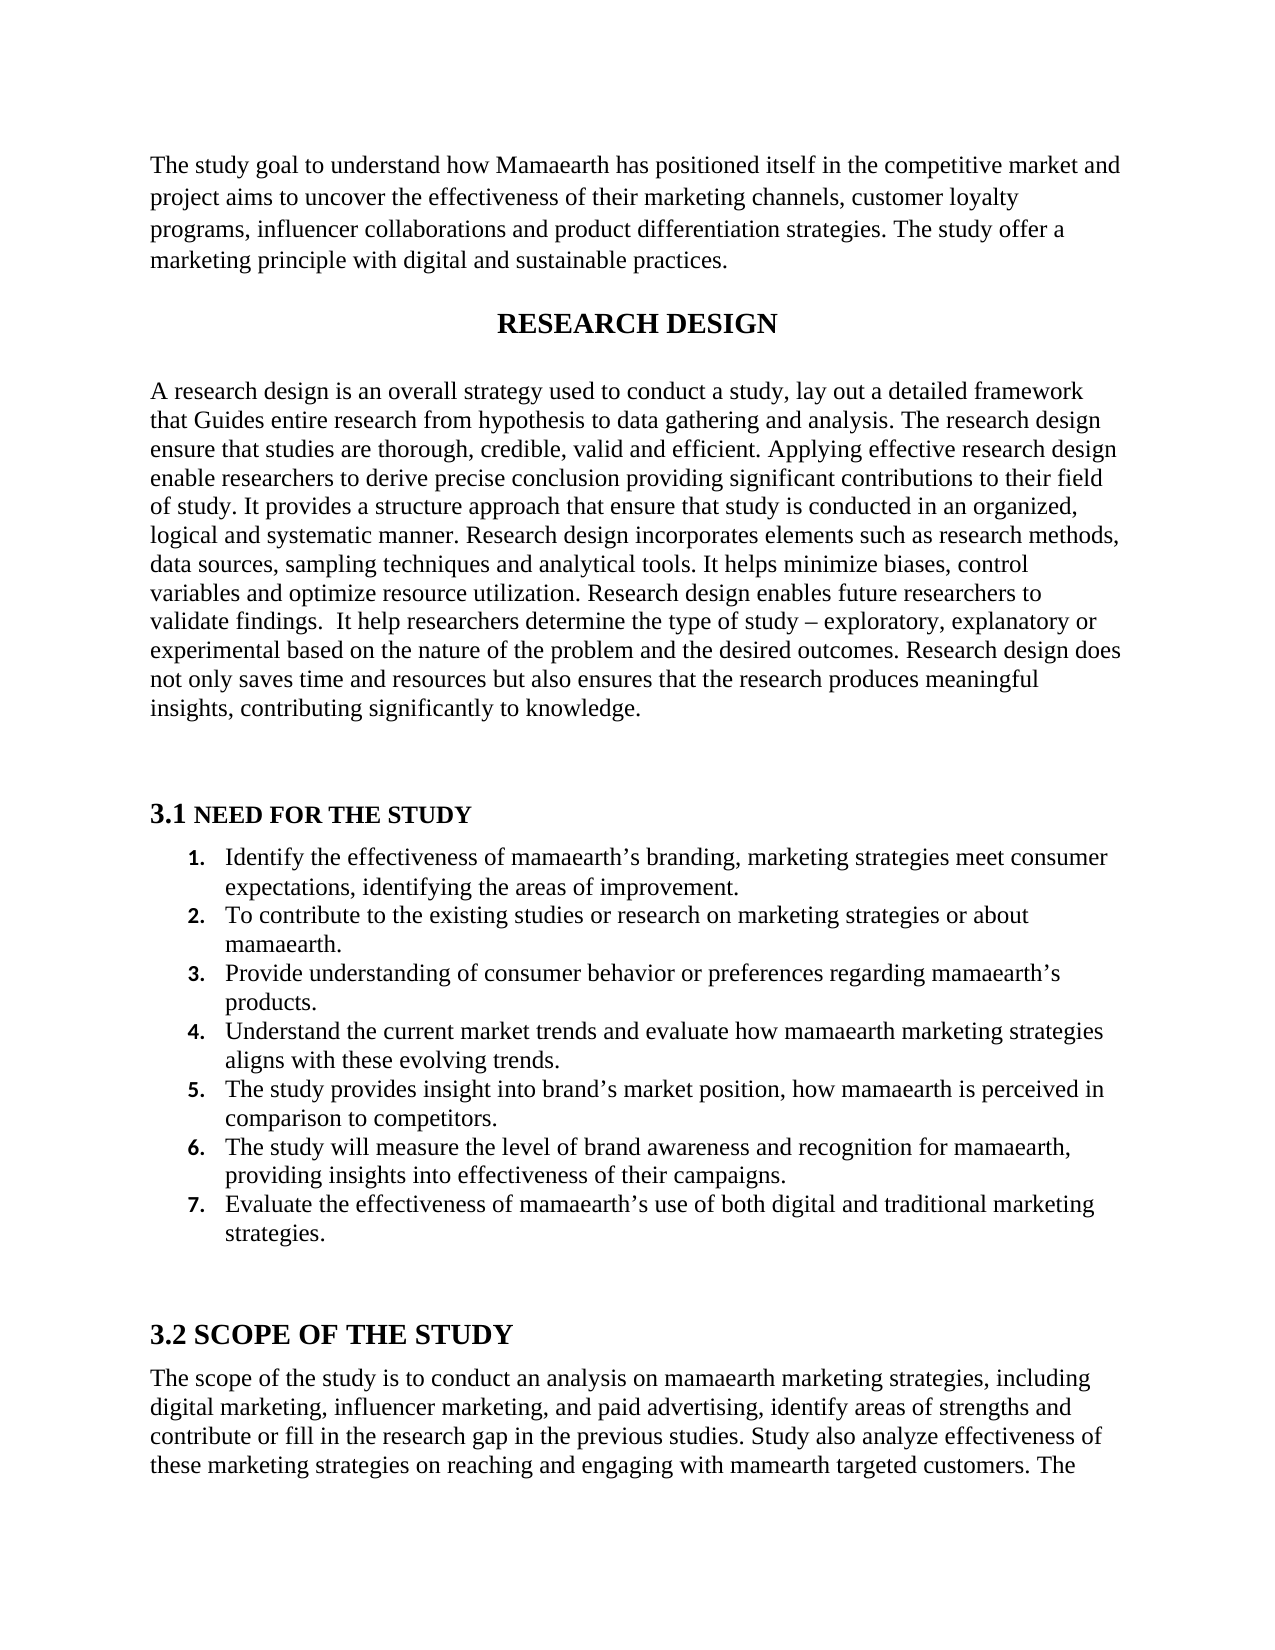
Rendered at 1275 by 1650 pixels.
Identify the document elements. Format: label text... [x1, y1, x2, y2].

list The study provides insight into brand’s market position, how mamaearth is perceived in comparison to competitors. [187, 1074, 1125, 1132]
text project aims to uncover the effectiveness of their marketing channels, customer loyalty [150, 182, 1125, 211]
text 3.2 SCOPE OF THE STUDY [150, 1317, 1125, 1351]
text The study goal to understand how Mamaearth has positioned itself in the competitive market and [150, 150, 1125, 179]
list Identify the effectiveness of mamaearth’s branding, marketing strategies meet consumer expectations, identifying the areas of improvement. [187, 842, 1125, 900]
text marketing principle with digital and sustainable practices. [150, 246, 1125, 274]
list Evaluate the effectiveness of mamaearth’s use of both digital and traditional marketing strategies. [187, 1189, 1125, 1247]
text programs, influencer collaborations and product differentiation strategies. The study offer a [150, 214, 1125, 242]
text RESEARCH DESIGN [150, 306, 1125, 340]
list Provide understanding of consumer behavior or preferences regarding mamaearth’s products. [187, 958, 1125, 1016]
list To contribute to the existing studies or research on marketing strategies or about mamaearth. [187, 900, 1125, 958]
list The study will measure the level of brand awareness and recognition for mamaearth, providing insights into effectiveness of their campaigns. [187, 1132, 1125, 1189]
text A research design is an overall strategy used to conduct a study, lay out a detailed framework that Guides entire research from hypothesis to data gathering and analysis. The research design ensure that studies are thorough, credible, valid and efficient. Applying effective research design enable researchers to derive precise conclusion providing significant contributions to their field of study. It provides a structure approach that ensure that study is conducted in an organized, logical and systematic manner. Research design incorporates elements such as research methods, data sources, sampling techniques and analytical tools. It helps minimize biases, control variables and optimize resource utilization. Research design enables future researchers to validate findings. It help researchers determine the type of study – exploratory, explanatory or experimental based on the nature of the problem and the desired outcomes. Research design does not only saves time and resources but also ensures that the research produces meaningful insights, contributing significantly to knowledge. [150, 376, 1125, 721]
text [150, 1363, 1125, 1478]
list Understand the current market trends and evaluate how mamaearth marketing strategies aligns with these evolving trends. [187, 1016, 1125, 1074]
text 3.1 NEED FOR THE STUDY [150, 796, 1125, 830]
